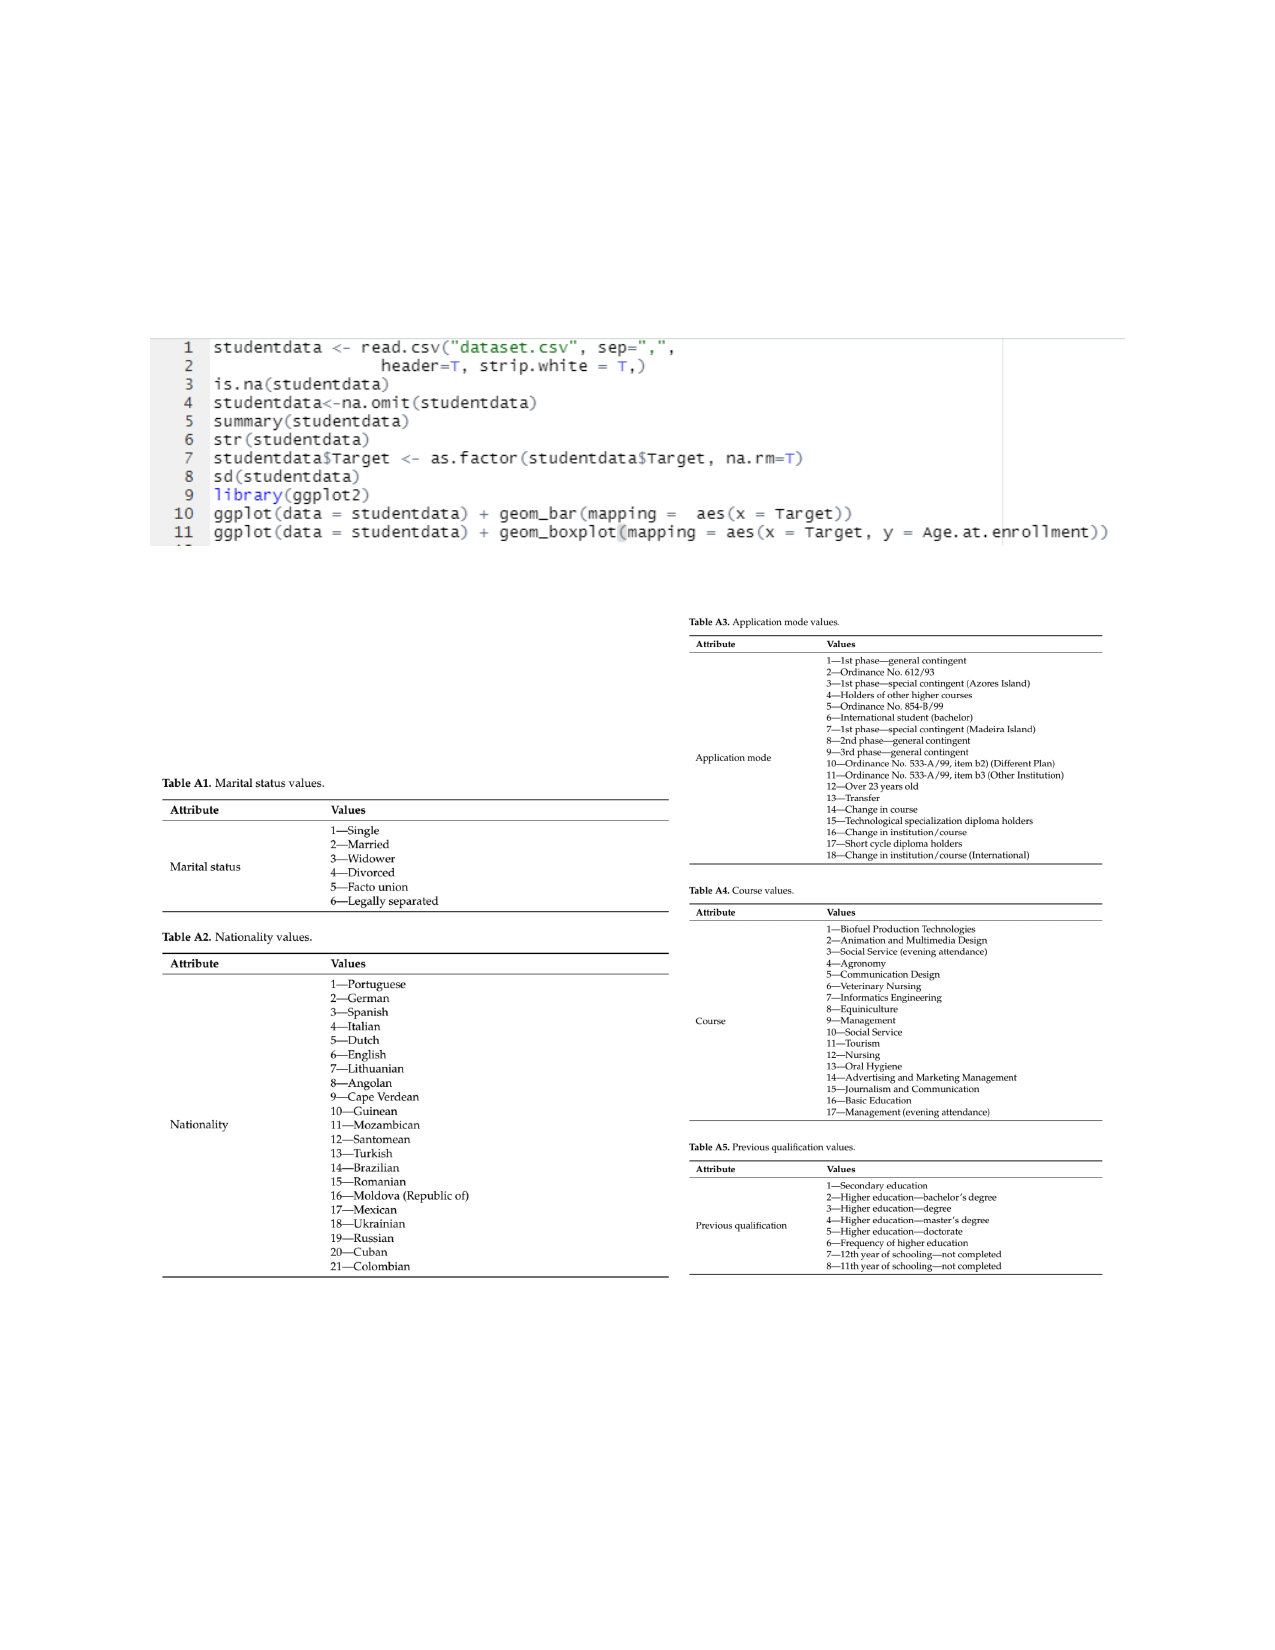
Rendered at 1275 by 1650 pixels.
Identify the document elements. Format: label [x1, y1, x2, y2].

picture [150, 338, 1125, 546]
picture [157, 613, 1118, 1290]
